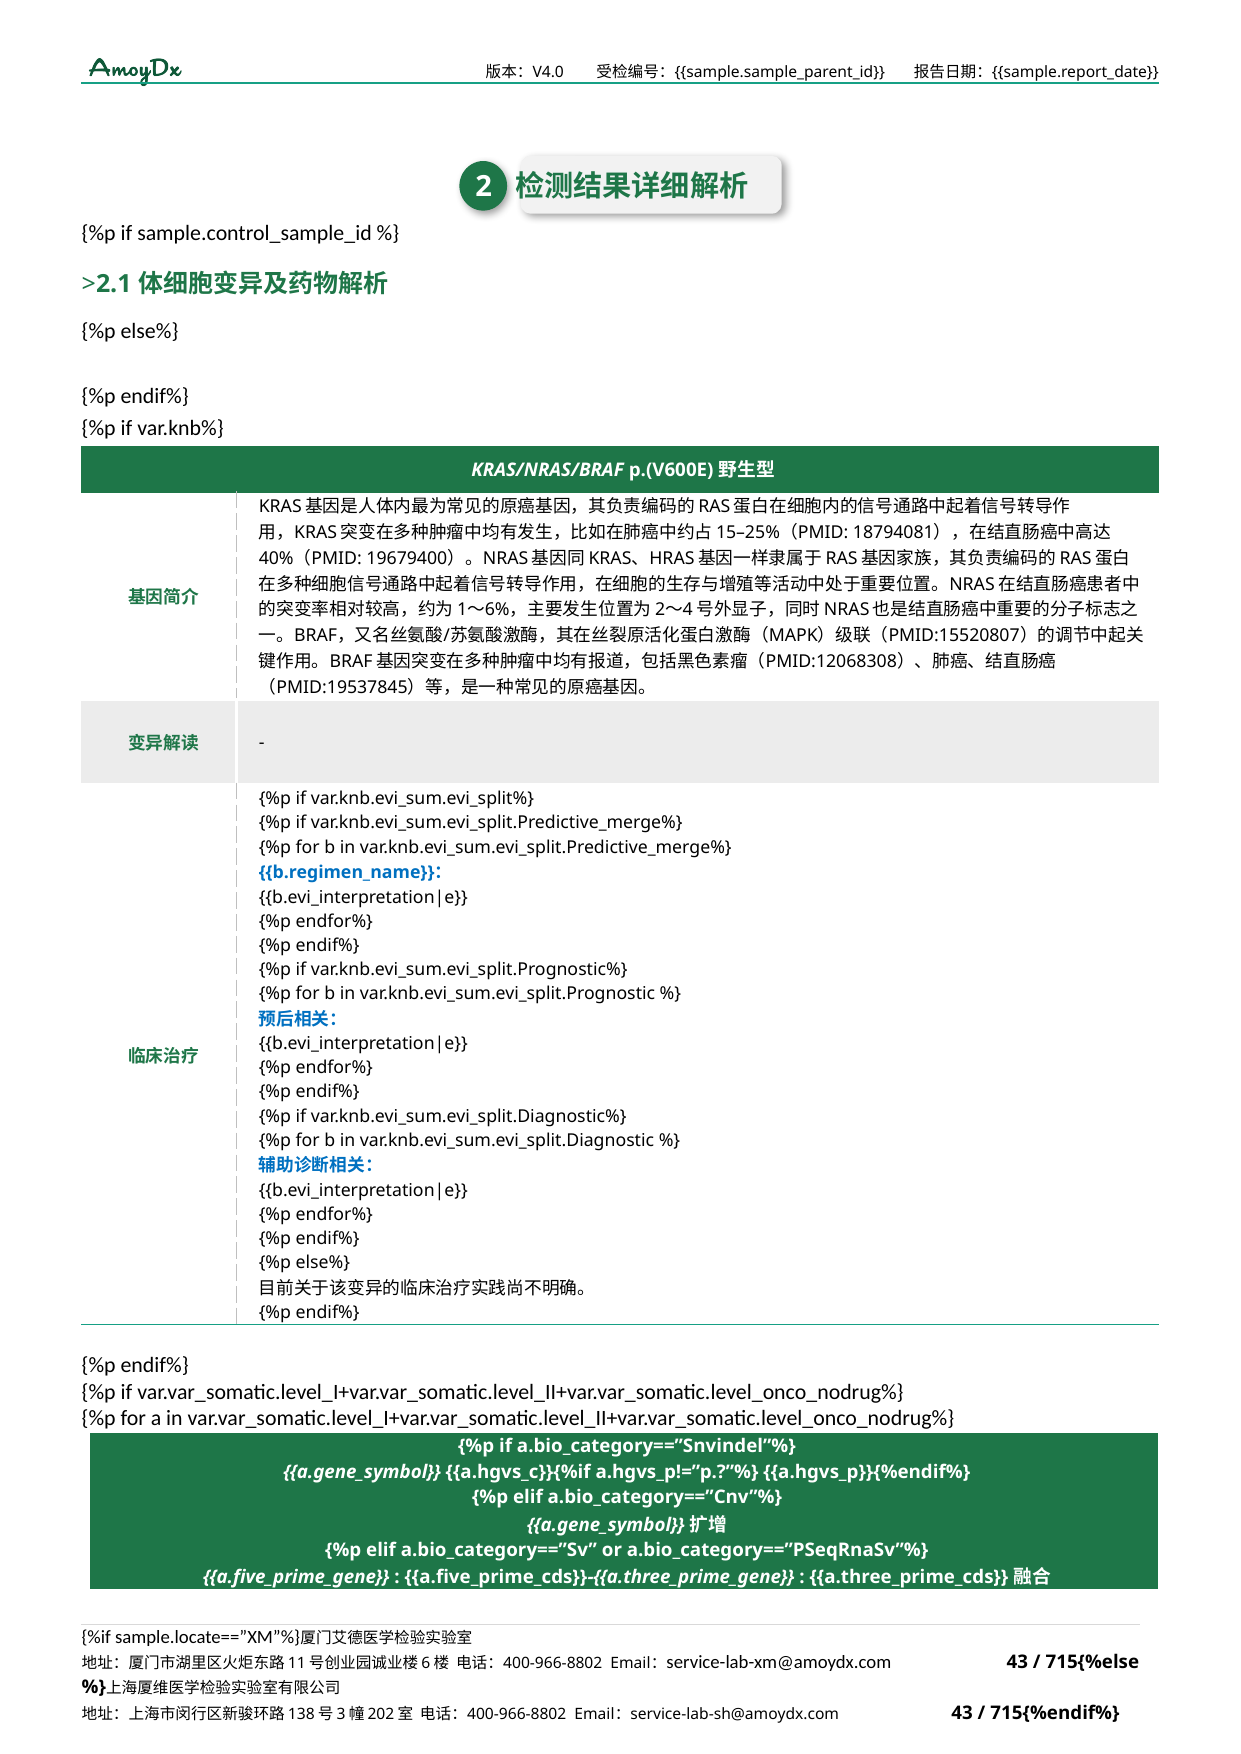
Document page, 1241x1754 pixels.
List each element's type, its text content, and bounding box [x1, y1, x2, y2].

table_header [90, 1433, 1158, 1589]
table_cell - [238, 701, 1159, 783]
text {%p endif%} [81, 1351, 1159, 1378]
text {%p if var.var_somatic.level_I+var.var_somatic.level_II+var.var_somatic.level_onco_nodrug%} [81, 1378, 1159, 1404]
table_header KRAS/NRAS/BRAF p.(V600E) 野生型 [81, 446, 1159, 491]
table_cell 基因简介 [81, 493, 236, 698]
picture [57, 36, 208, 101]
text {%p for a in var.var_somatic.level_I+var.var_somatic.level_II+var.var_somatic.level_onco_nodrug%} [81, 1404, 1159, 1431]
subtitle 2 检测结果详细解析 [81, 152, 1159, 217]
text {%p if var.knb%} [81, 412, 1159, 444]
table_cell 变异解读 [81, 701, 235, 783]
text >2.1 体细胞变异及药物解析 [81, 249, 1159, 314]
table_cell KRAS基因是人体内最为常见的原癌基因，其负责编码的RAS蛋白在细胞内的信号通路中起着信号转导作用，KRAS突变在多种肿瘤中均有发生，比如在肺癌中约占15–25%（PMID: 18794081），在结直肠癌中高达40%（PMID: 19679400）。NRAS基因同KRAS、HRAS基因一样隶属于RAS基因家族，其负责编码的RAS蛋白在多种细胞信号通路中起着信号转导作用，在细胞的生存与增殖等活动中处于重要位置。NRAS在结直肠癌患者中的突变率相对较高，约为1～6%，主要发生位置为2～4号外显子，同时NRAS也是结直肠癌中重要的分子标志之一。BRAF，又名丝氨酸/苏氨酸激酶，其在丝裂原活化蛋白激酶（MAPK）级联（PMID:15520807）的调节中起关键作用。BRAF基因突变在多种肿瘤中均有报道，包括黑色素瘤（PMID:12068308）、肺癌、结直肠癌（PMID:19537845）等，是一种常见的原癌基因。 [236, 493, 1159, 698]
text {%p endif%} [81, 379, 1159, 412]
table_cell {%p if var.knb.evi_sum.evi_split%} {%p if var.knb.evi_sum.evi_split.Predictive_merge%} {%p for b in var.knb.evi_sum.evi_split.Predictive_merge%} {{b.regimen_name}}： {{b.evi_interpretation|e}} {%p endfor%} {%p endif%} {%p if var.knb.evi_sum.evi_split.Prognostic%} {%p for b in var.knb.evi_sum.evi_split.Prognostic %} 预后相关： {{b.evi_interpretation|e}} {%p endfor%} {%p endif%} {%p if var.knb.evi_sum.evi_split.Diagnostic%} {%p for b in var.knb.evi_sum.evi_split.Diagnostic %} 辅助诊断相关： {{b.evi_interpretation|e}} {%p endfor%} {%p endif%} {%p else%} 目前关于该变异的临床治疗实践尚不明确。 {%p endif%} [236, 786, 1159, 1323]
table_cell 临床治疗 [81, 786, 236, 1323]
text {%p else%} [81, 314, 1159, 347]
text {%p if sample.control_sample_id %} [81, 217, 1159, 249]
